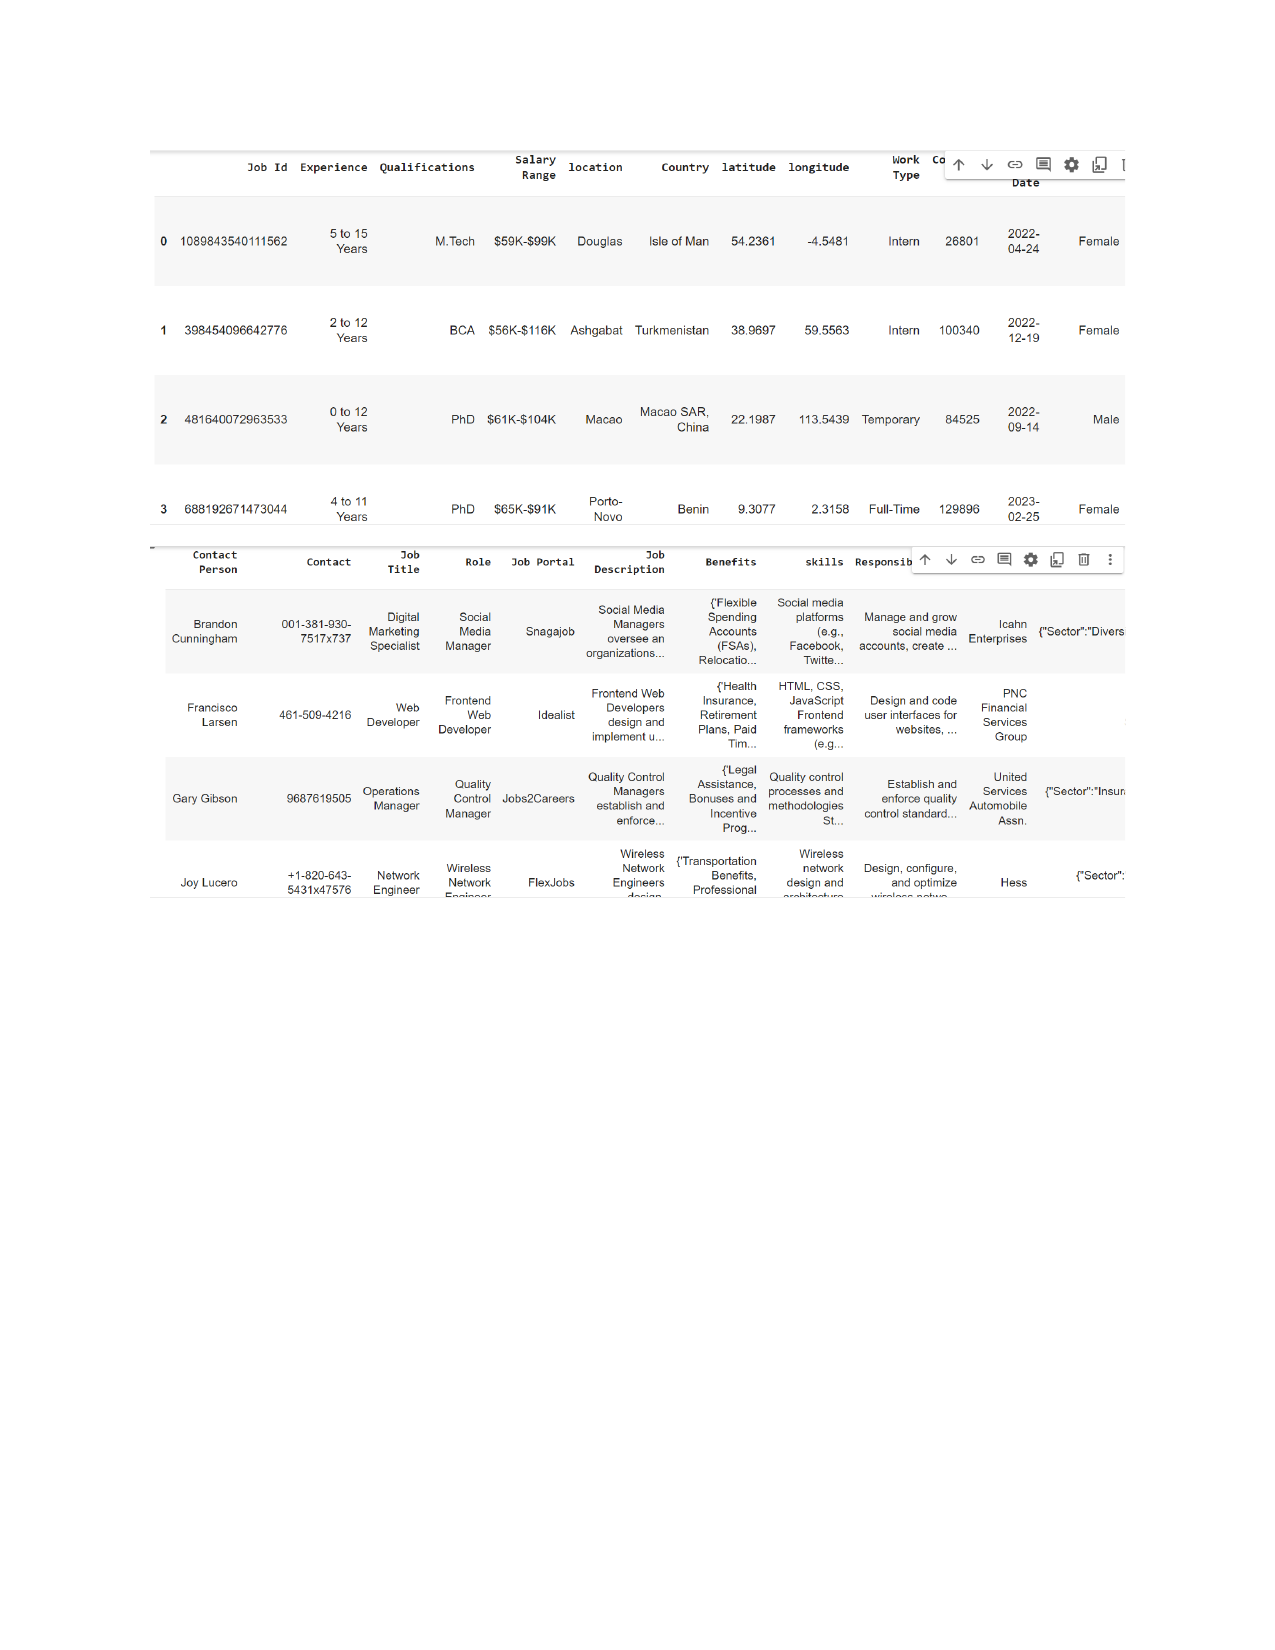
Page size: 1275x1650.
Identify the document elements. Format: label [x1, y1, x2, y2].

picture [150, 546, 1125, 899]
picture [150, 150, 1125, 526]
